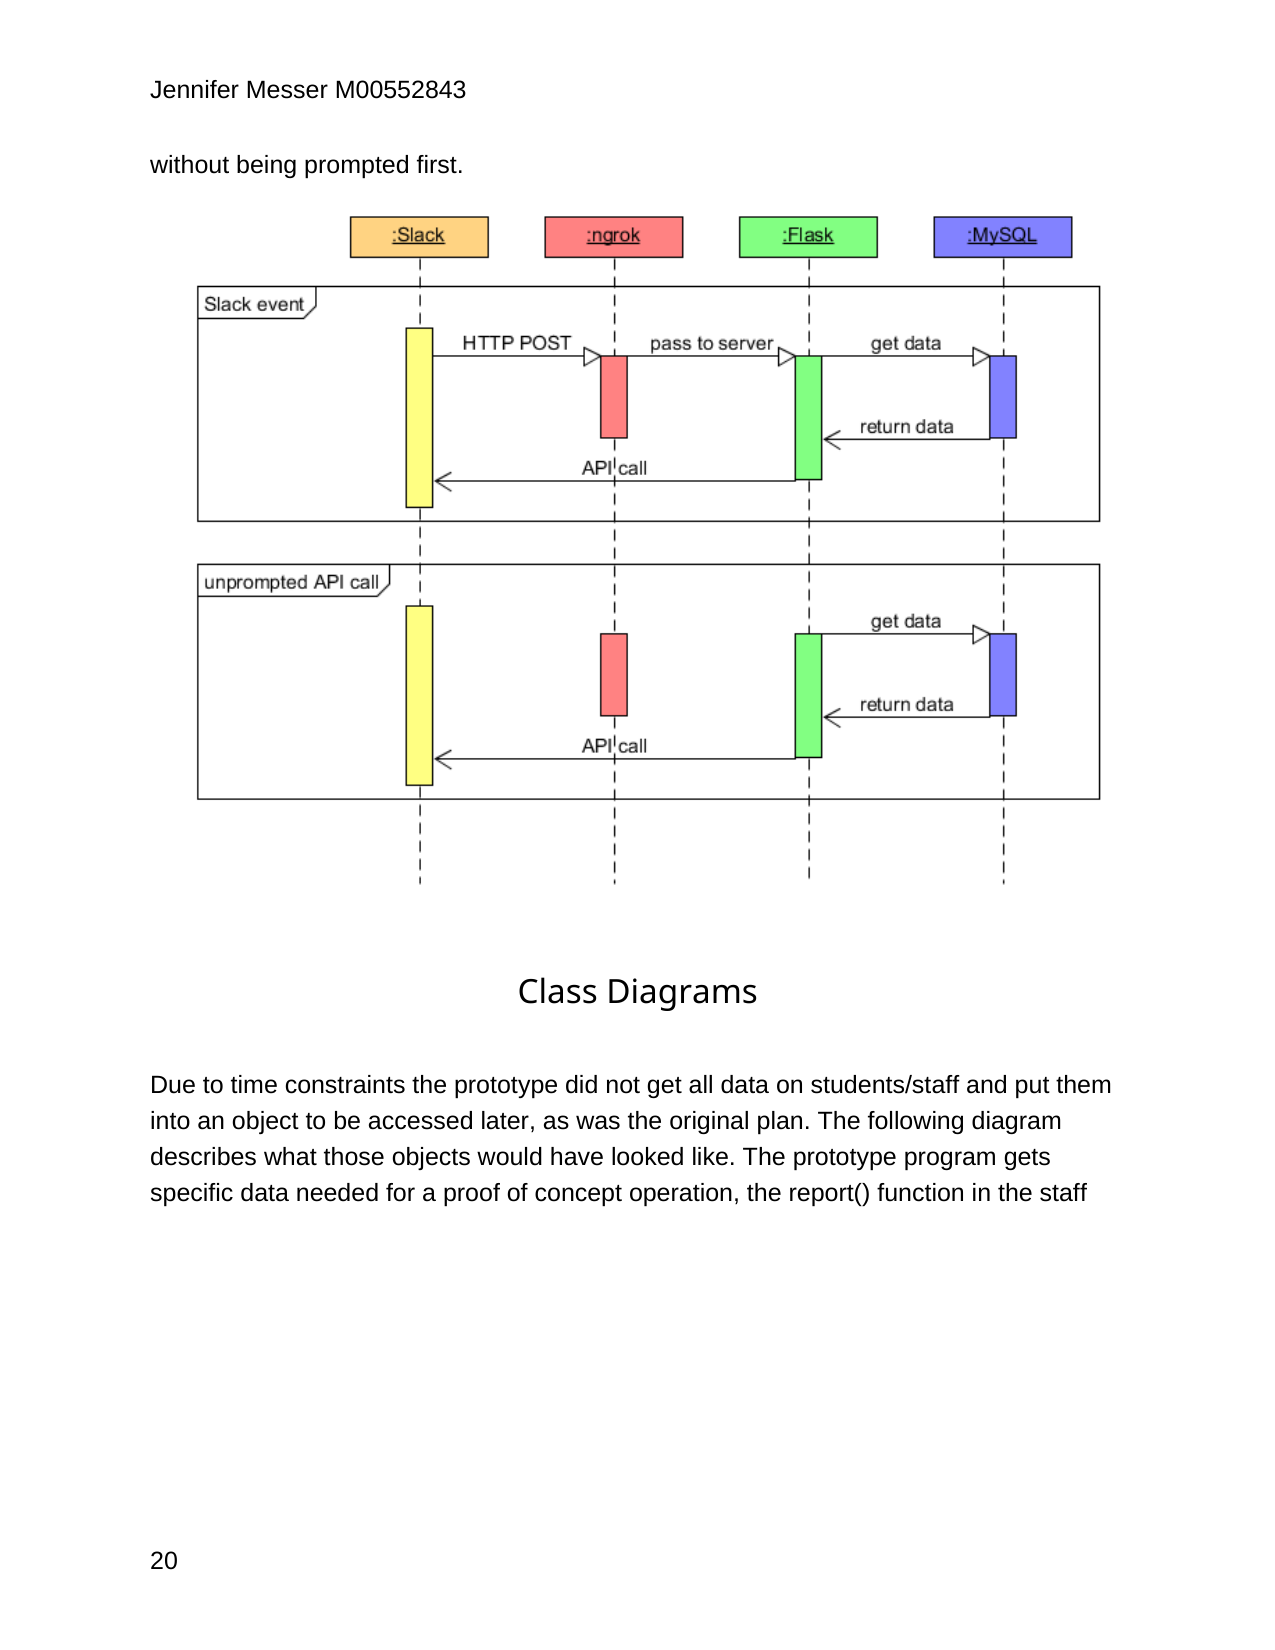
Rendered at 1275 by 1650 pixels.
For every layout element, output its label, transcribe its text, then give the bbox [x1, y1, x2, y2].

picture [150, 186, 1139, 944]
text The python program, which is the brain of the app, runs on the Flask server. When an event happens in Slack an answer is always returned from the program. Sometimes, for example with the automated weekly report, the program will send something to Slack without being prompted first. [150, 150, 1125, 186]
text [150, 1070, 1125, 1206]
subtitle Class Diagrams [150, 968, 1125, 1013]
